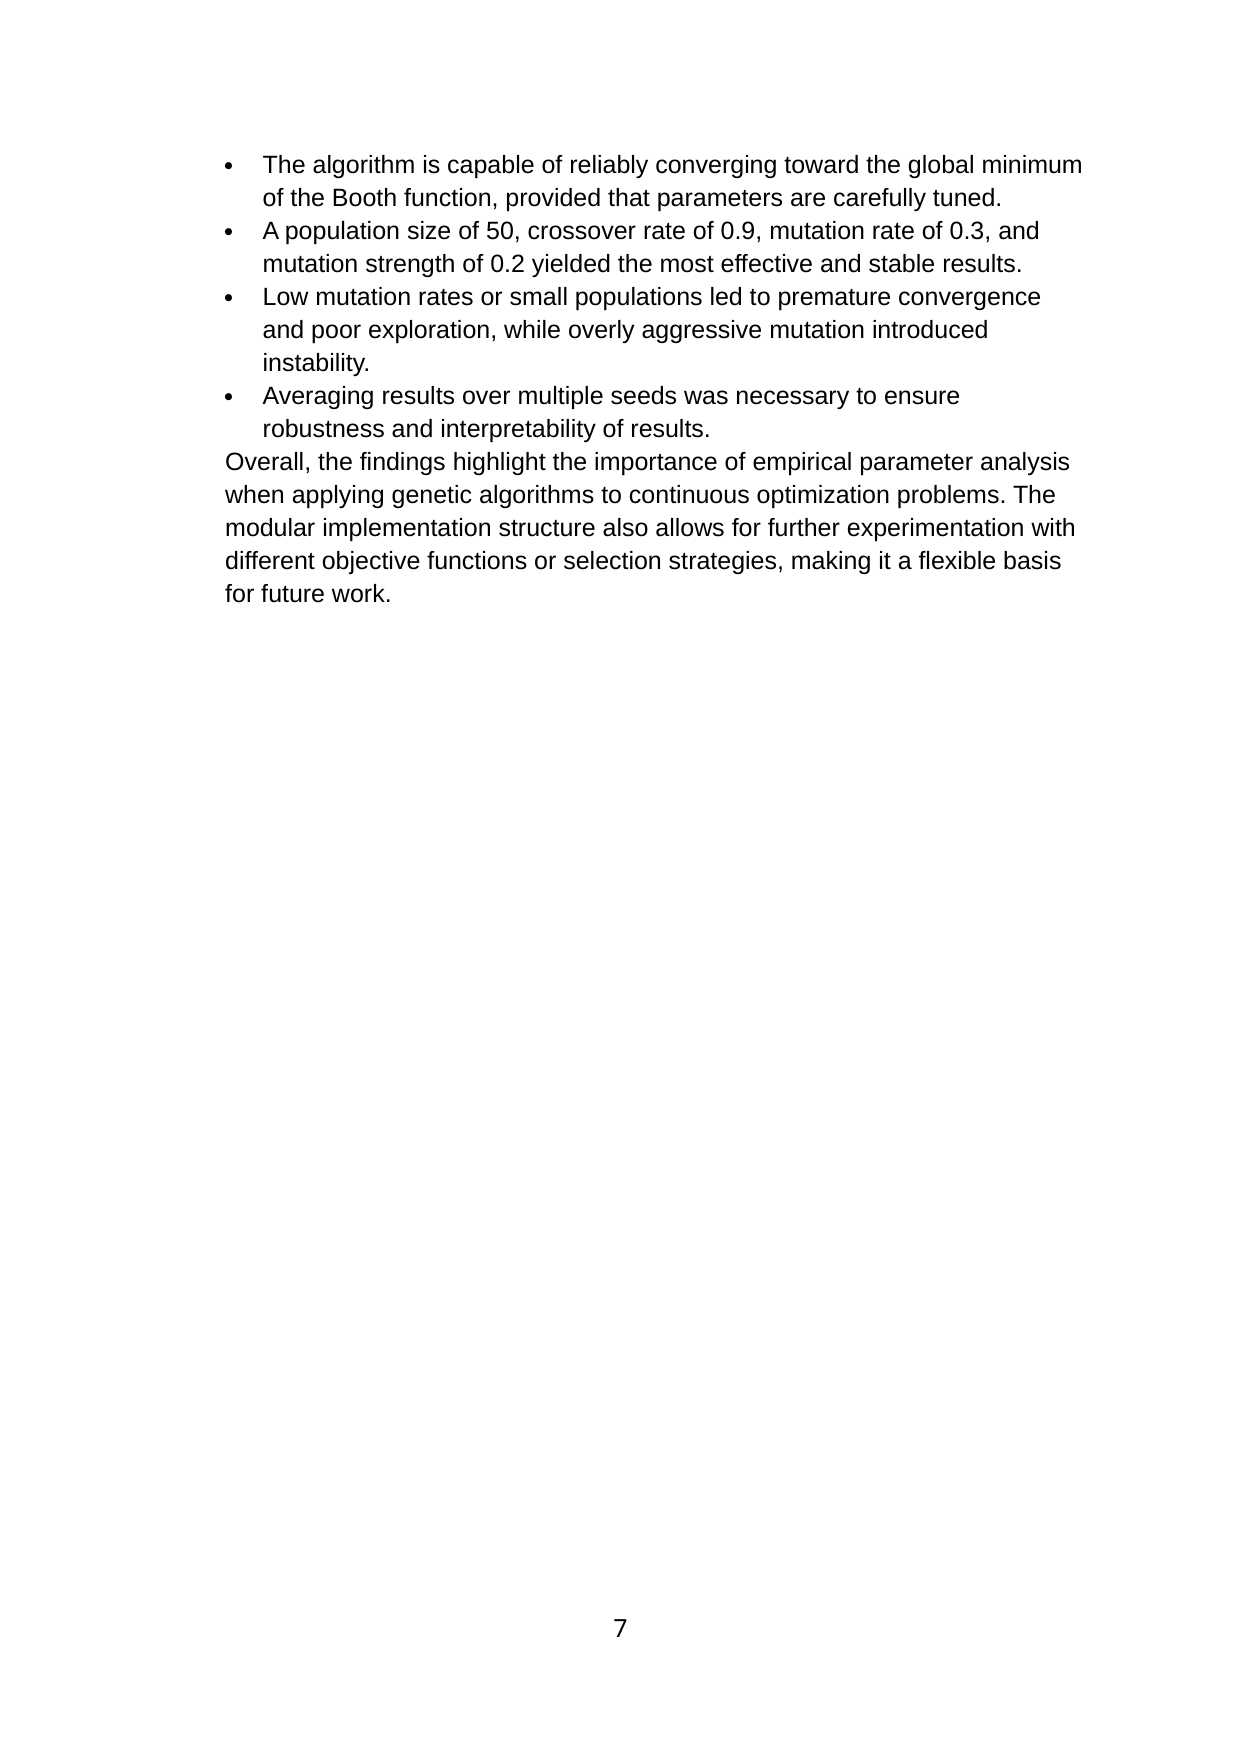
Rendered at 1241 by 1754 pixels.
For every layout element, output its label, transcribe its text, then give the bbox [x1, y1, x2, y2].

list A population size of 50, crossover rate of 0.9, mutation rate of 0.3, and mutation strength of 0.2 yielded the most effective and stable results. [225, 216, 1090, 278]
list The algorithm is capable of reliably converging toward the global minimum of the Booth function, provided that parameters are carefully tuned. [225, 150, 1090, 212]
list Low mutation rates or small populations led to premature convergence and poor exploration, while overly aggressive mutation introduced instability. [225, 282, 1090, 377]
list Overall, the findings highlight the importance of empirical parameter analysis when applying genetic algorithms to continuous optimization problems. The modular implementation structure also allows for further experimentation with different objective functions or selection strategies, making it a flexible basis for future work. [225, 447, 1090, 608]
list Averaging results over multiple seeds was necessary to ensure robustness and interpretability of results. [225, 381, 1090, 443]
